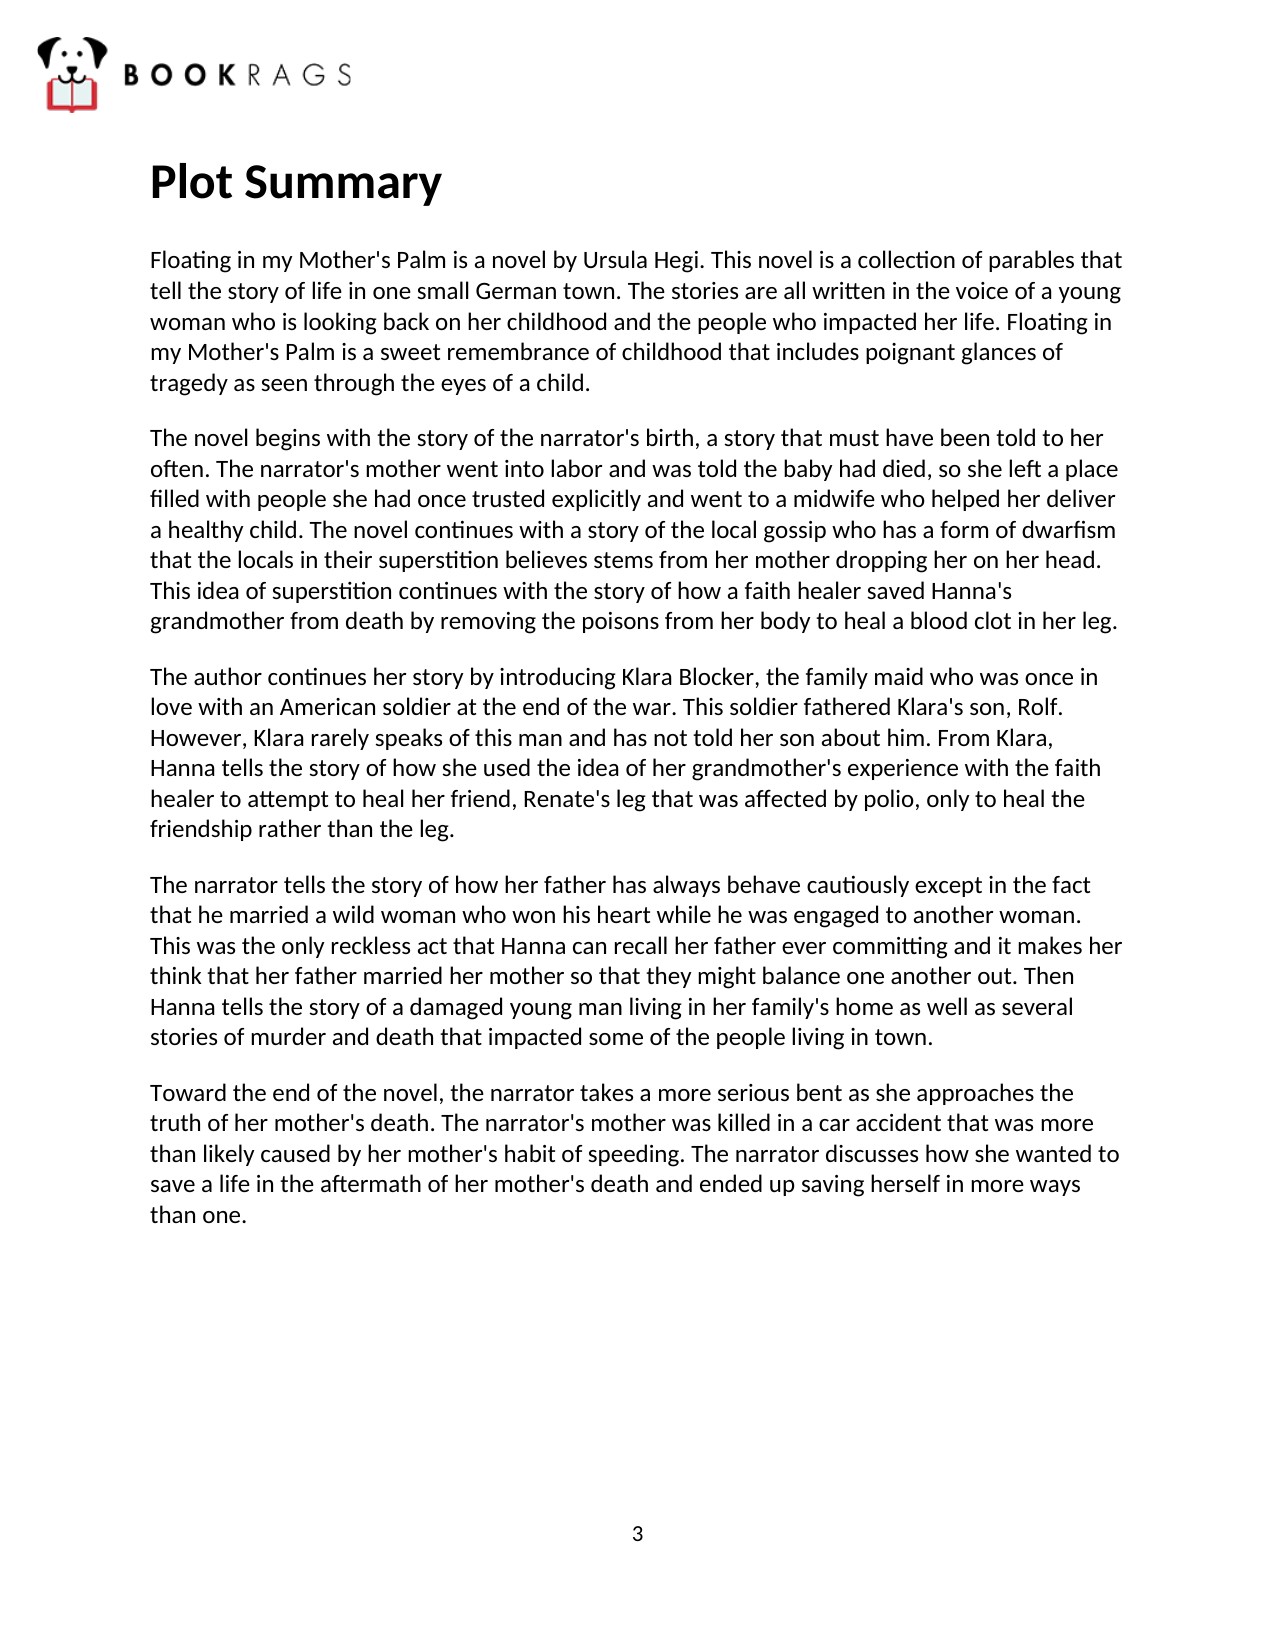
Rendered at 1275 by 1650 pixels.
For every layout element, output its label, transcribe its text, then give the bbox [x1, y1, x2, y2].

text Floating in my Mother's Palm is a novel by Ursula Hegi. This novel is a collection of parables that tell the story of life in one small German town. The stories are all written in the voice of a young woman who is looking back on her childhood and the people who impacted her life. Floating in my Mother's Palm is a sweet remembrance of childhood that includes poignant glances of tragedy as seen through the eyes of a child. [150, 244, 1125, 397]
text The narrator tells the story of how her father has always behave cautiously except in the fact that he married a wild woman who won his heart while he was engaged to another woman. This was the only reckless act that Hanna can recall her father ever committing and it makes her think that her father married her mother so that they might balance one another out. Then Hanna tells the story of a damaged young man living in her family's home as well as several stories of murder and death that impacted some of the people living in town. [150, 869, 1125, 1052]
text Plot Summary [150, 150, 1125, 211]
text Toward the end of the novel, the narrator takes a more serious bent as she approaches the truth of her mother's death. The narrator's mother was killed in a car accident that was more than likely caused by her mother's habit of speeding. The narrator discusses how she wanted to save a life in the aftermath of her mother's death and ended up saving herself in more ways than one. [150, 1077, 1125, 1230]
picture [37, 37, 351, 113]
text The author continues her story by introducing Klara Blocker, the family maid who was once in love with an American soldier at the end of the war. This soldier fathered Klara's son, Rolf. However, Klara rarely speaks of this man and has not told her son about him. From Klara, Hanna tells the story of how she used the idea of her grandmother's experience with the faith healer to attempt to heal her friend, Renate's leg that was affected by polio, only to heal the friendship rather than the leg. [150, 661, 1125, 844]
text The novel begins with the story of the narrator's birth, a story that must have been told to her often. The narrator's mother went into labor and was told the baby had died, so she left a place filled with people she had once trusted explicitly and went to a midwife who helped her deliver a healthy child. The novel continues with a story of the local gossip who has a form of dwarfism that the locals in their superstition believes stems from her mother dropping her on her head. This idea of superstition continues with the story of how a faith healer saved Hanna's grandmother from death by removing the poisons from her body to heal a blood clot in her leg. [150, 422, 1125, 636]
